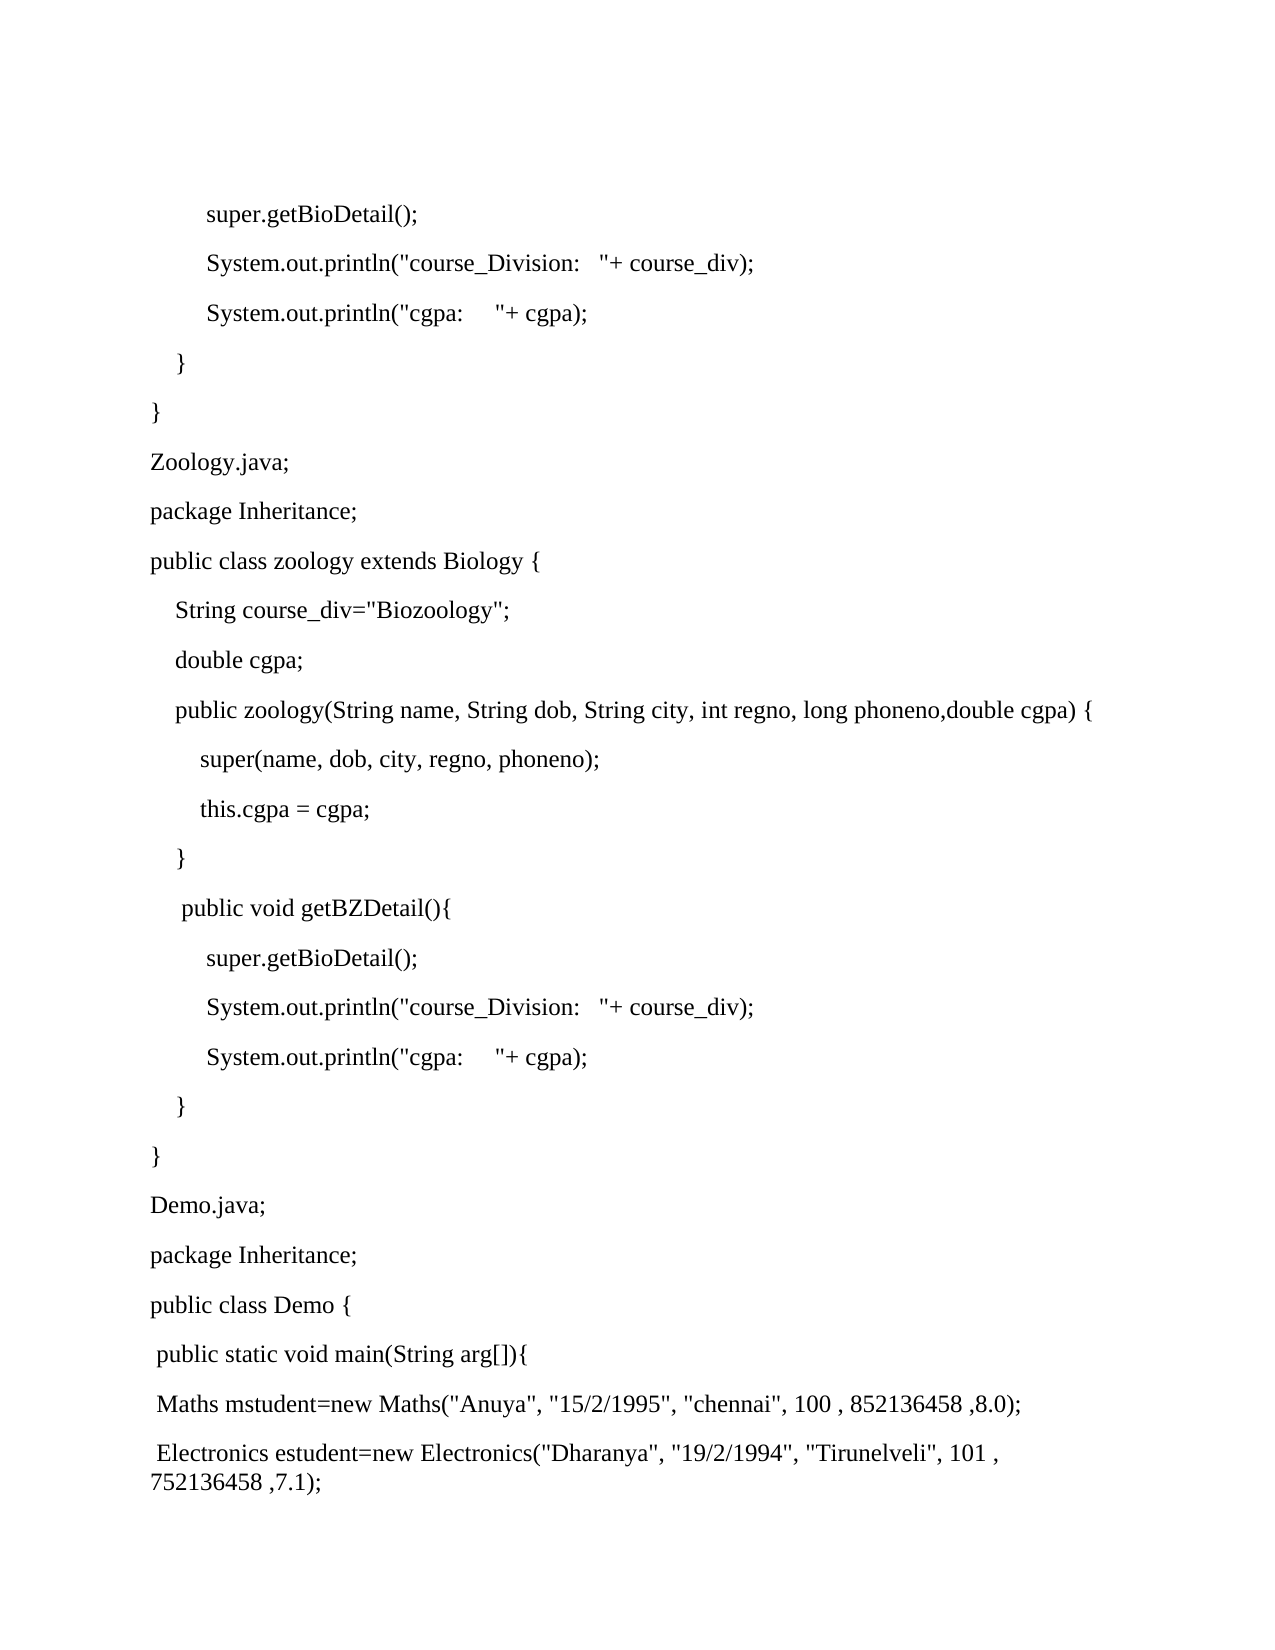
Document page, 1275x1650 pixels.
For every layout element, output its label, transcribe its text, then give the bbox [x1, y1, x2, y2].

text public zoology(String name, String dob, String city, int regno, long phoneno,double cgpa) { [150, 695, 1125, 723]
text public void getBZDetail(){ [150, 893, 1125, 922]
text double cgpa; [150, 645, 1125, 674]
text System.out.println("cgpa: "+ cgpa); [150, 298, 1125, 327]
text } [150, 843, 1125, 872]
text package Inheritance; [150, 496, 1125, 525]
text package Inheritance; [150, 1240, 1125, 1269]
text System.out.println("cgpa: "+ cgpa); [150, 1042, 1125, 1071]
text } [150, 348, 1125, 376]
text public class zoology extends Biology { [150, 546, 1125, 575]
text public static void main(String arg[]){ [150, 1339, 1125, 1368]
text super(name, dob, city, regno, phoneno); [150, 744, 1125, 773]
text } [150, 1091, 1125, 1120]
text Maths mstudent=new Maths("Anuya", "15/2/1995", "chennai", 100 , 852136458 ,8.0); [150, 1389, 1125, 1418]
text this.cgpa = cgpa; [150, 794, 1125, 823]
text Electronics estudent=new Electronics("Dharanya", "19/2/1994", "Tirunelveli", 101 , 752136458 ,7.1); [150, 1438, 1125, 1496]
text super.getBioDetail(); [150, 199, 1125, 228]
text public class Demo { [150, 1290, 1125, 1318]
text Zoology.java; [150, 447, 1125, 476]
text System.out.println("course_Division: "+ course_div); [150, 248, 1125, 277]
text } [150, 1141, 1125, 1170]
text Demo.java; [150, 1191, 1125, 1219]
text System.out.println("course_Division: "+ course_div); [150, 992, 1125, 1021]
text String course_div="Biozoology"; [150, 596, 1125, 624]
text } [150, 397, 1125, 426]
text super.getBioDetail(); [150, 943, 1125, 971]
